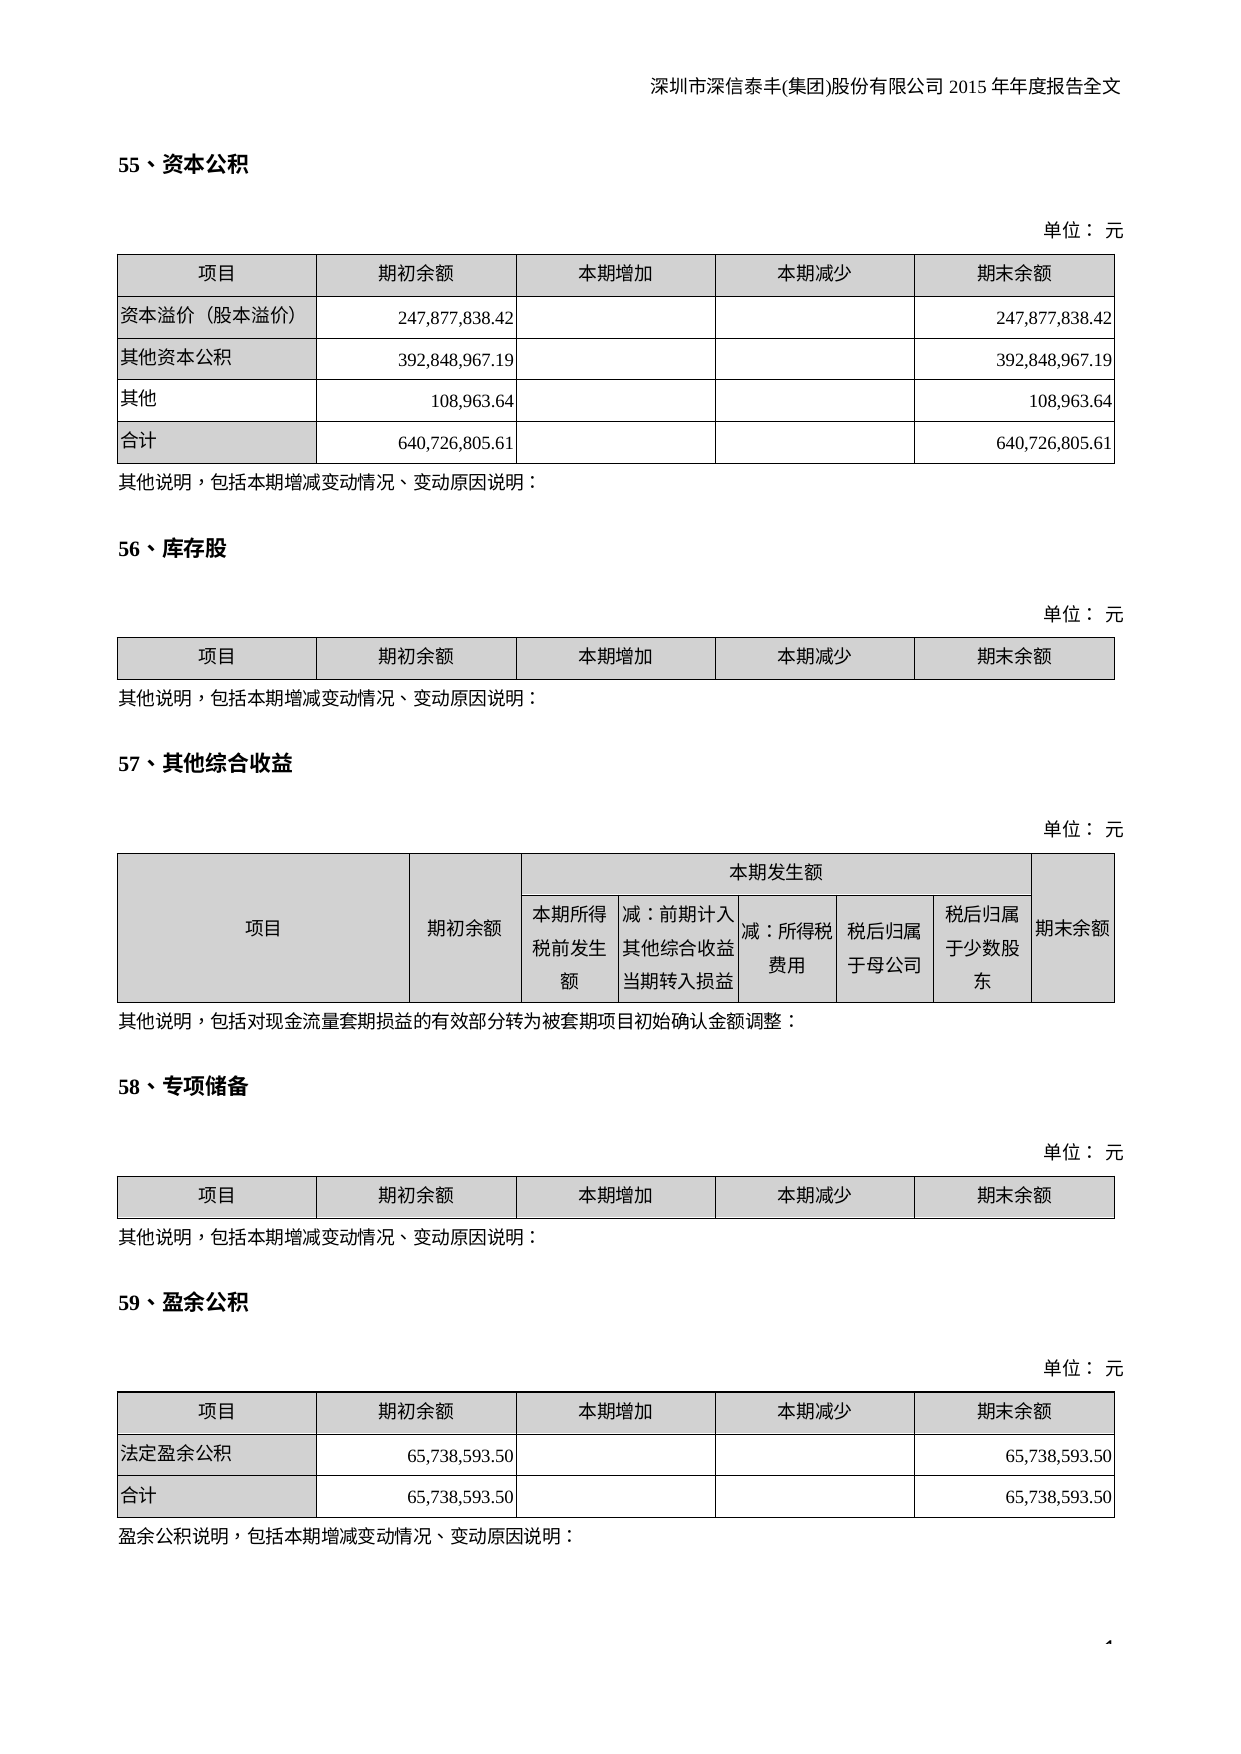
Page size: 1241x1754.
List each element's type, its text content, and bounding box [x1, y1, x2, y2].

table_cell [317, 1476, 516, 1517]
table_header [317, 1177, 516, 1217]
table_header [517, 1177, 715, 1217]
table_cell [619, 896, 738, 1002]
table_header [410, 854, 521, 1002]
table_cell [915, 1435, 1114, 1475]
subtitle 56、库存股 [118, 533, 1138, 563]
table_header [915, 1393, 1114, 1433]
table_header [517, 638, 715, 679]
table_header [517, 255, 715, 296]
text 其他说明，包括本期增减变动情况、变动原因说明： [118, 686, 1138, 711]
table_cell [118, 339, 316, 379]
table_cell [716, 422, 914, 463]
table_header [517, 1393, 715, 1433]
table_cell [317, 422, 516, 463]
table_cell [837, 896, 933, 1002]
text 单位： 元 [102, 1139, 1123, 1165]
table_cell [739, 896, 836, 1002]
text 其他说明，包括本期增减变动情况、变动原因说明： [118, 1224, 1138, 1249]
text 单位： 元 [102, 601, 1123, 626]
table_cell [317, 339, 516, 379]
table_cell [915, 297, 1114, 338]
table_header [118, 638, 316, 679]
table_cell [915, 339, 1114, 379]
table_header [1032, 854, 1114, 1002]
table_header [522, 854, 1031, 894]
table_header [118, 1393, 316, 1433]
subtitle 55、资本公积 [118, 149, 1138, 179]
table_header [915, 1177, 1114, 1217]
subtitle 58、专项储备 [118, 1071, 1138, 1101]
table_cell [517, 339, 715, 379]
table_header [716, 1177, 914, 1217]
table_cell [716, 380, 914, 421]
text 其他说明，包括对现金流量套期损益的有效部分转为被套期项目初始确认金额调整： [118, 1008, 1138, 1034]
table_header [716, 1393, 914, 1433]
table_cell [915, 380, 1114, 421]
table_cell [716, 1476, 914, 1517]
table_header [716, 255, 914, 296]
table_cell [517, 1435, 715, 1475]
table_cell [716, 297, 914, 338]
text 单位： 元 [102, 816, 1123, 842]
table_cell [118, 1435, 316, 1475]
text 其他说明，包括本期增减变动情况、变动原因说明： [118, 470, 1138, 495]
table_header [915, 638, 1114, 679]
text 单位： 元 [102, 217, 1123, 243]
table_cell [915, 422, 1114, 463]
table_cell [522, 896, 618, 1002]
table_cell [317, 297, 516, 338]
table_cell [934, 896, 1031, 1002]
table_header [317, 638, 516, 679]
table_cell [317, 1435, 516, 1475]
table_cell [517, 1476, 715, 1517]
text 盈余公积说明，包括本期增减变动情况、变动原因说明： [118, 1523, 1138, 1549]
subtitle 59、盈余公积 [118, 1287, 1138, 1317]
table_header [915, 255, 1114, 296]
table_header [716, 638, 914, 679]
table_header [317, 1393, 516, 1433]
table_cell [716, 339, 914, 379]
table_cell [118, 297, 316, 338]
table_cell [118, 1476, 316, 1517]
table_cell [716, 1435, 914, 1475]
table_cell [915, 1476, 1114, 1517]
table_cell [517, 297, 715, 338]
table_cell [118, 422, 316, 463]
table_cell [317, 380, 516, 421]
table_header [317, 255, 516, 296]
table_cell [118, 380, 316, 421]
subtitle 57、其他综合收益 [118, 748, 1138, 778]
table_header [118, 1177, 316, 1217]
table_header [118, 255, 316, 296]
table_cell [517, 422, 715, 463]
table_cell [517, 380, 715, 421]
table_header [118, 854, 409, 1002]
text 单位： 元 [102, 1355, 1123, 1381]
